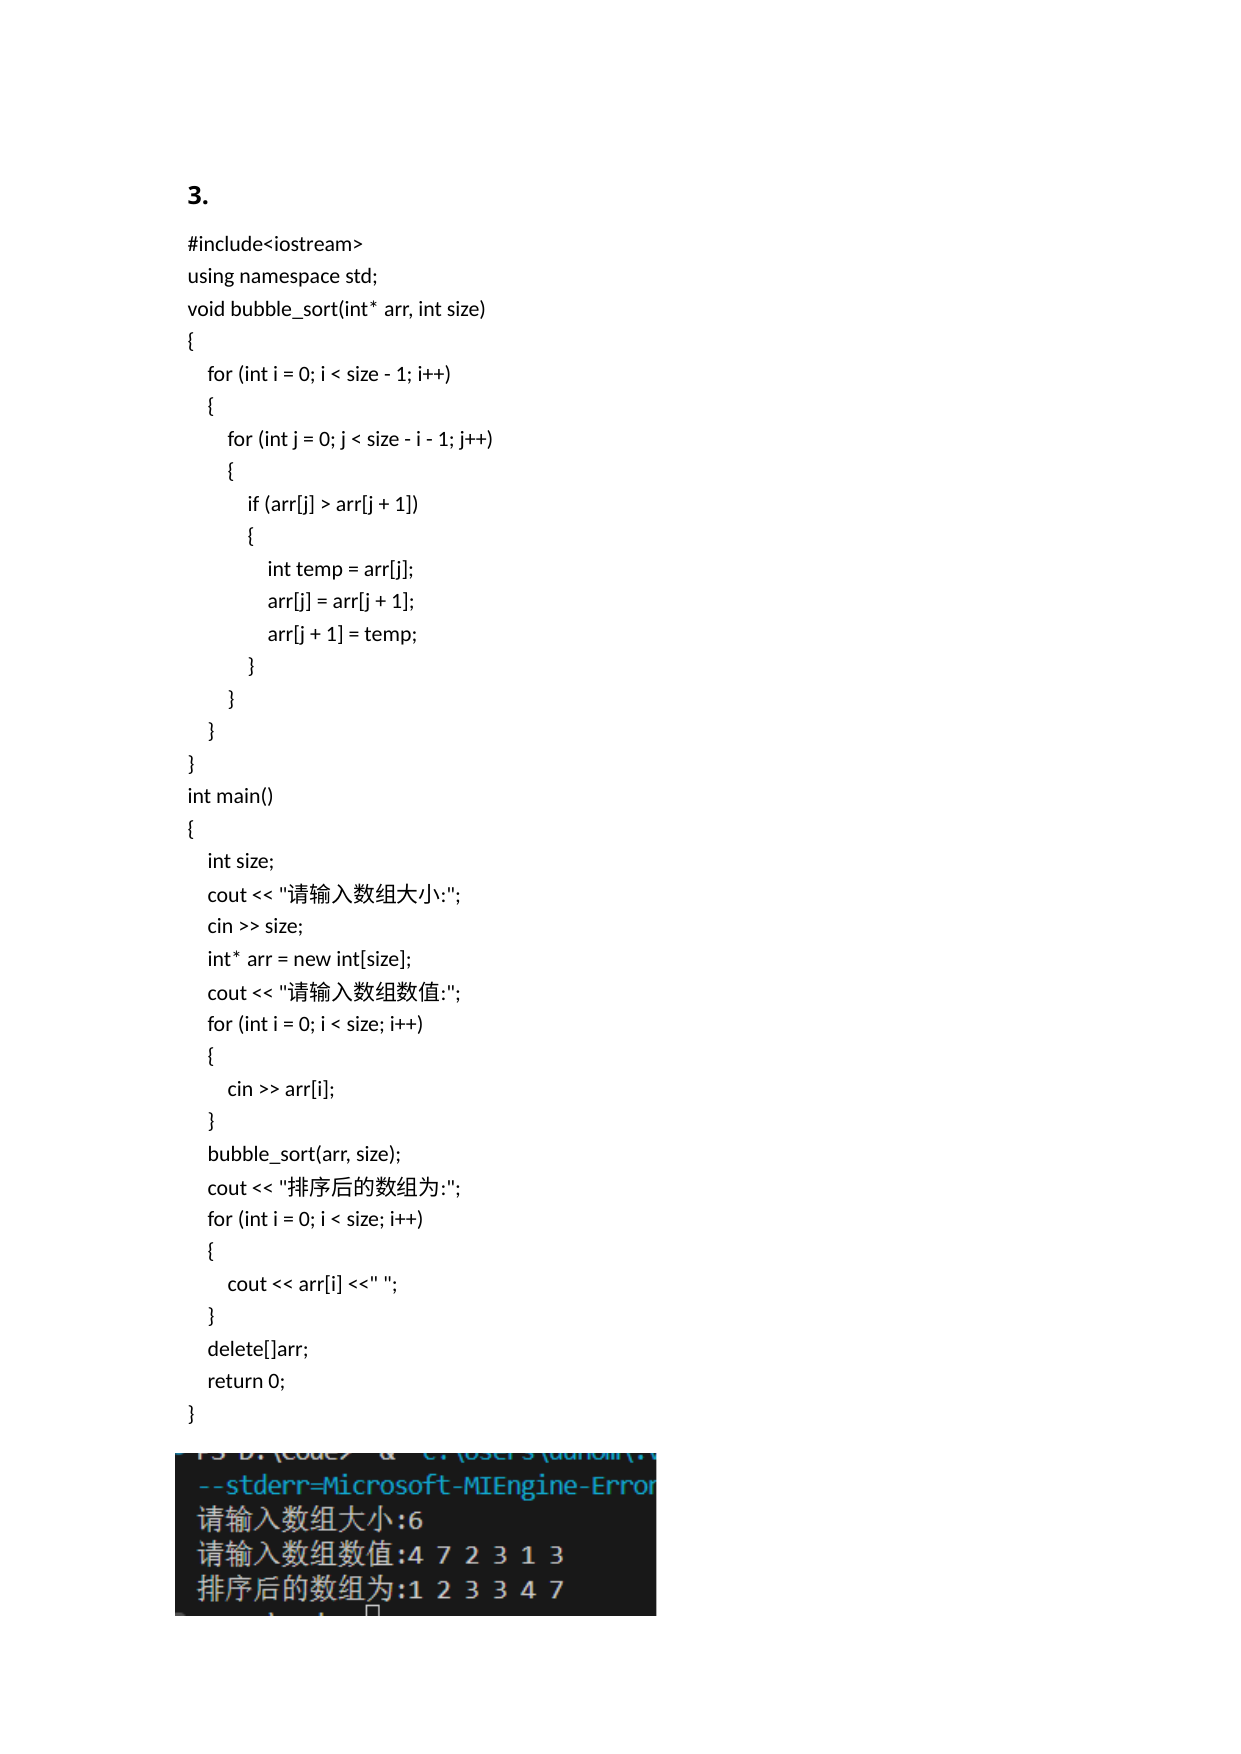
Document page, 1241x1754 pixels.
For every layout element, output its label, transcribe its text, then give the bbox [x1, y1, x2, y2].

text arr[j + 1] = temp; [187, 617, 1053, 649]
text #include<iostream> [187, 227, 1053, 259]
text } [187, 1299, 1053, 1332]
text { [187, 454, 1053, 487]
text return 0; [187, 1364, 1053, 1397]
text cout << "请输入数组大小:"; [187, 877, 1053, 909]
text delete[]arr; [187, 1332, 1053, 1364]
text cout << "请输入数组数值:"; [187, 974, 1053, 1007]
text if (arr[j] > arr[j + 1]) [187, 487, 1053, 519]
text for (int i = 0; i < size; i++) [187, 1202, 1053, 1234]
text for (int j = 0; j < size - i - 1; j++) [187, 422, 1053, 454]
text int* arr = new int[size]; [187, 942, 1053, 974]
text int temp = arr[j]; [187, 552, 1053, 584]
text using namespace std; [187, 259, 1053, 292]
text void bubble_sort(int* arr, int size) [187, 292, 1053, 324]
text } [187, 714, 1053, 747]
text { [187, 324, 1053, 357]
text int size; [187, 844, 1053, 877]
text bubble_sort(arr, size); [187, 1137, 1053, 1169]
text { [187, 389, 1053, 422]
text { [187, 1234, 1053, 1267]
text cout << arr[i] <<" "; [187, 1267, 1053, 1299]
text } [187, 747, 1053, 779]
text cout << "排序后的数组为:"; [187, 1169, 1053, 1202]
text { [187, 1039, 1053, 1072]
text { [187, 812, 1053, 844]
text { [187, 519, 1053, 552]
text int main() [187, 779, 1053, 812]
text } [187, 682, 1053, 714]
text arr[j] = arr[j + 1]; [187, 584, 1053, 617]
text for (int i = 0; i < size; i++) [187, 1007, 1053, 1039]
text cin >> size; [187, 909, 1053, 942]
text } [187, 1397, 1053, 1429]
picture [175, 1453, 657, 1616]
text } [187, 1104, 1053, 1137]
text } [187, 649, 1053, 682]
text cin >> arr[i]; [187, 1072, 1053, 1104]
text for (int i = 0; i < size - 1; i++) [187, 357, 1053, 389]
text 3. [187, 162, 1053, 227]
